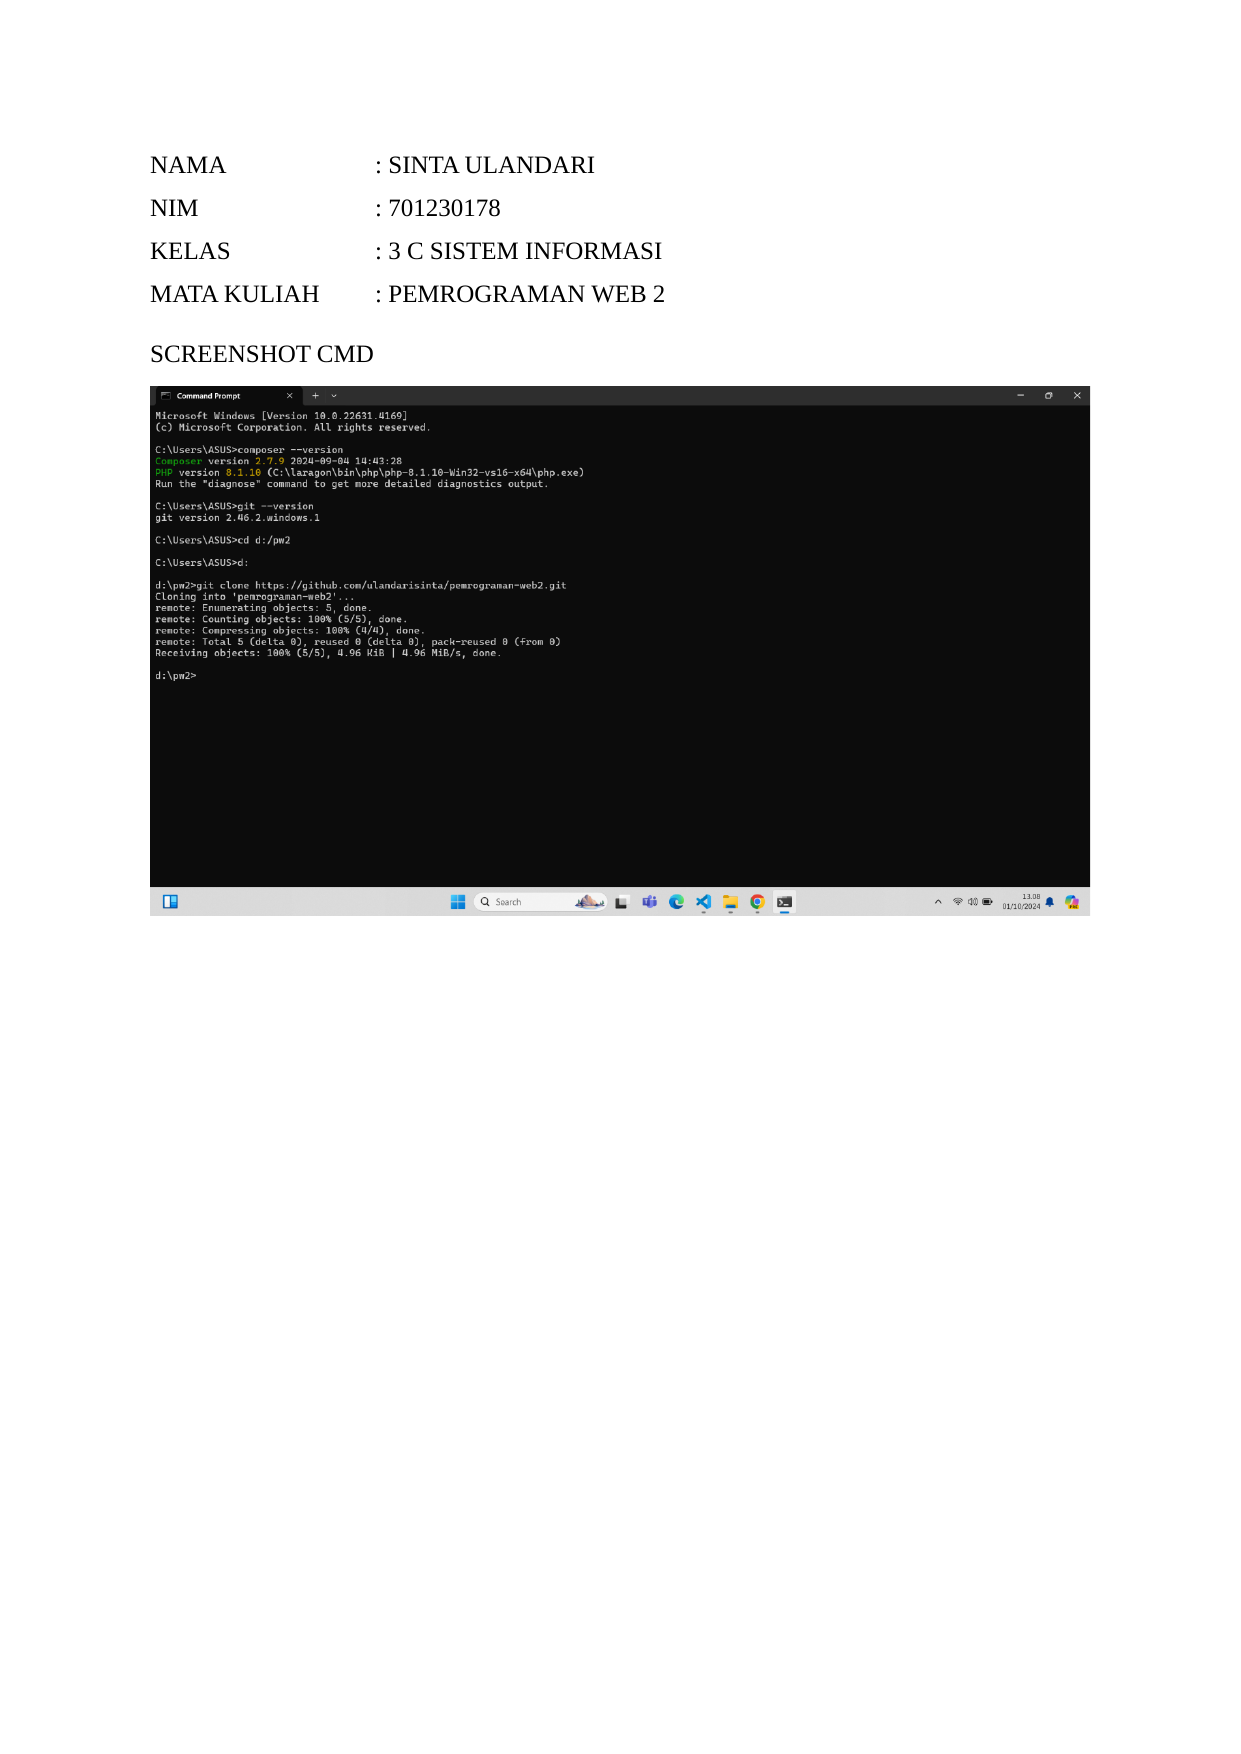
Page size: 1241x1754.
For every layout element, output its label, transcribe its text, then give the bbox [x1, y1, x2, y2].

picture [150, 386, 1091, 916]
text SCREENSHOT CMD [150, 339, 1090, 368]
text NAMA : SINTA ULANDARI NIM : 701230178 KELAS : 3 C SISTEM INFORMASI MATA KULIAH : PEMROGRAMAN WEB 2 [150, 150, 1090, 308]
